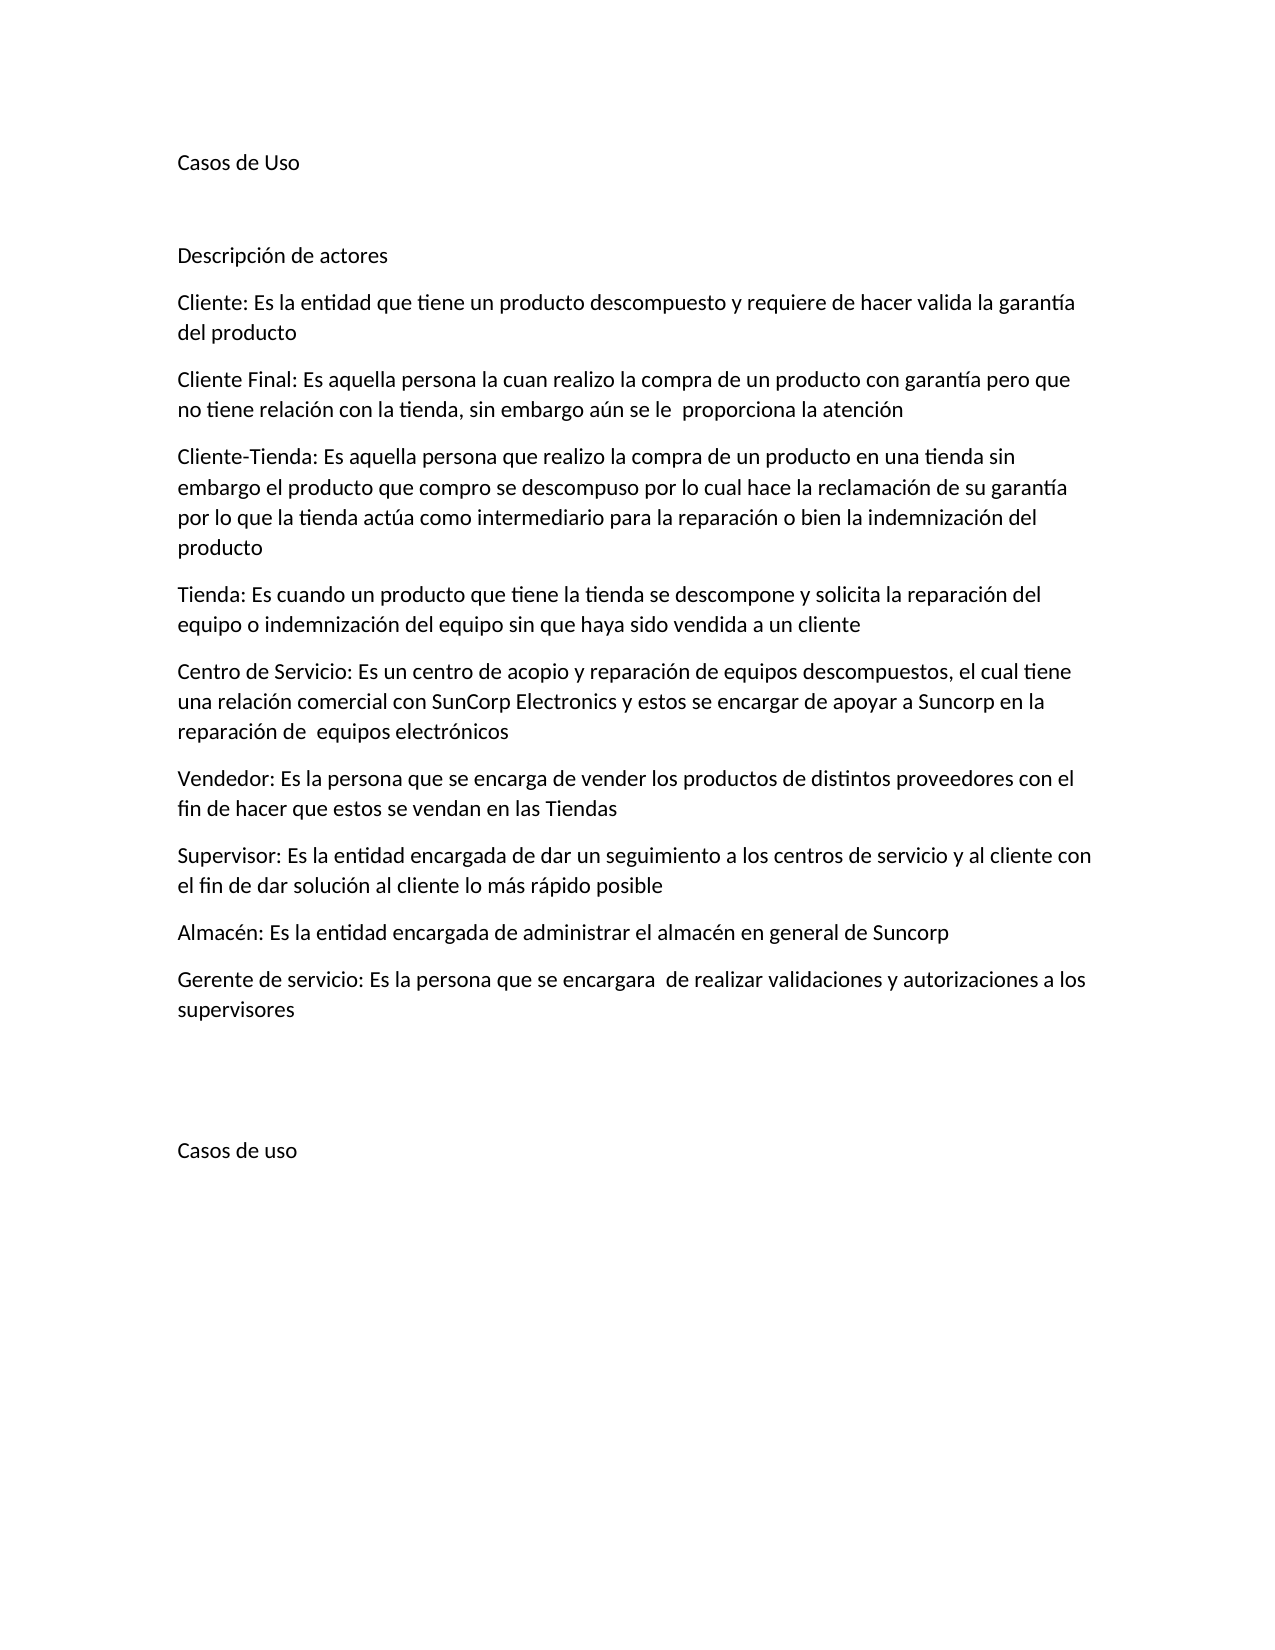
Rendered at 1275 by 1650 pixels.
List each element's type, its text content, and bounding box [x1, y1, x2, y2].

text Gerente de servicio: Es la persona que se encargara de realizar validaciones y autorizaciones a los supervisores [177, 965, 1098, 1023]
text Casos de Uso [177, 148, 1098, 176]
text Centro de Servicio: Es un centro de acopio y reparación de equipos descompuestos, el cual tiene una relación comercial con SunCorp Electronics y estos se encargar de apoyar a Suncorp en la reparación de equipos electrónicos [177, 657, 1098, 745]
text Descripción de actores [177, 241, 1098, 269]
text Cliente: Es la entidad que tiene un producto descompuesto y requiere de hacer valida la garantía del producto [177, 288, 1098, 346]
text Cliente Final: Es aquella persona la cuan realizo la compra de un producto con garantía pero que no tiene relación con la tienda, sin embargo aún se le proporciona la atención [177, 365, 1098, 423]
text Almacén: Es la entidad encargada de administrar el almacén en general de Suncorp [177, 918, 1098, 946]
text Cliente-Tienda: Es aquella persona que realizo la compra de un producto en una tienda sin embargo el producto que compro se descompuso por lo cual hace la reclamación de su garantía por lo que la tienda actúa como intermediario para la reparación o bien la indemnización del producto [177, 442, 1098, 561]
text Casos de uso [177, 1136, 1098, 1164]
text Tienda: Es cuando un producto que tiene la tienda se descompone y solicita la reparación del equipo o indemnización del equipo sin que haya sido vendida a un cliente [177, 580, 1098, 638]
text Supervisor: Es la entidad encargada de dar un seguimiento a los centros de servicio y al cliente con el fin de dar solución al cliente lo más rápido posible [177, 841, 1098, 899]
text Vendedor: Es la persona que se encarga de vender los productos de distintos proveedores con el fin de hacer que estos se vendan en las Tiendas [177, 764, 1098, 822]
